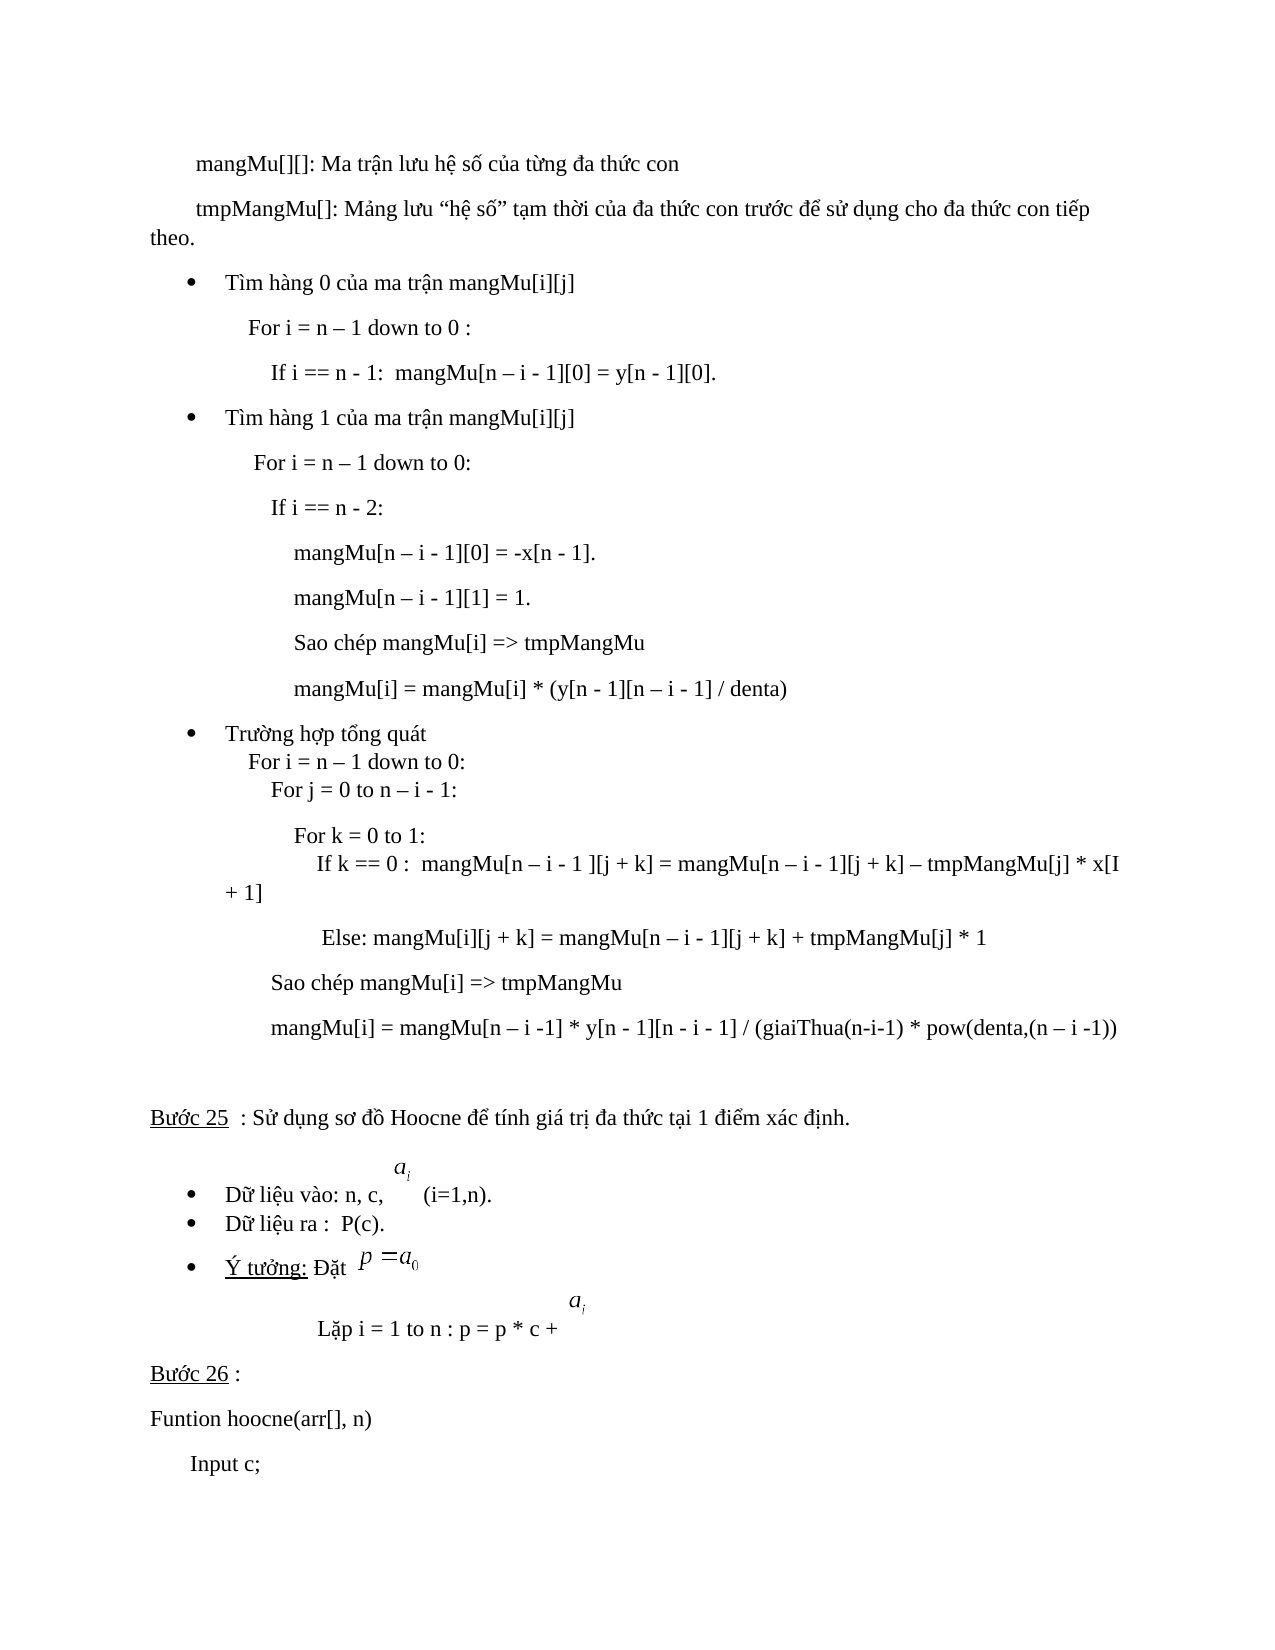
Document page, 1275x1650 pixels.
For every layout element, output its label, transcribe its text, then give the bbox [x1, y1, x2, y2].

text tmpMangMu[]: Mảng lưu “hệ số” tạm thời của đa thức con trước để sử dụng cho đa thức con tiếp theo. [150, 195, 1125, 250]
text Funtion hoocne(arr[], n) [150, 1405, 1125, 1432]
text Bước 25 : Sử dụng sơ đồ Hoocne để tính giá trị đa thức tại 1 điểm xác định. [150, 1104, 1125, 1130]
list Tìm hàng 0 của ma trận mangMu[i][j] [187, 269, 1125, 295]
text For i = n – 1 down to 0: [225, 449, 1125, 475]
text mangMu[i] = mangMu[i] * (y[n - 1][n – i - 1] / denta) [150, 674, 1125, 701]
text If i == n - 1: mangMu[n – i - 1][0] = y[n - 1][0]. [150, 359, 1125, 385]
list For j = 0 to n – i - 1: [225, 777, 1125, 803]
list Ý tưởng: Đặt [187, 1238, 1125, 1281]
list For i = n – 1 down to 0: [225, 748, 1125, 774]
text mangMu[n – i - 1][0] = -x[n - 1]. [150, 539, 1125, 566]
text mangMu[n – i - 1][1] = 1. [150, 584, 1125, 611]
text mangMu[][]: Ma trận lưu hệ số của từng đa thức con [150, 150, 1125, 176]
list Lặp i = 1 to n : p = p * c + [300, 1283, 1125, 1342]
text Sao chép mangMu[i] => tmpMangMu [150, 969, 1125, 995]
text mangMu[i] = mangMu[n – i -1] * y[n - 1][n - i - 1] / (giaiThua(n-i-1) * pow(denta,(n – i -1)) [150, 1014, 1125, 1040]
list Trường hợp tổng quát [187, 720, 1125, 746]
text Else: mangMu[i][j + k] = mangMu[n – i - 1][j + k] + tmpMangMu[j] * 1 [150, 924, 1125, 950]
text For i = n – 1 down to 0 : [225, 314, 1125, 340]
text If i == n - 2: [150, 494, 1125, 521]
text For k = 0 to 1: [225, 822, 1125, 848]
text Sao chép mangMu[i] => tmpMangMu [150, 629, 1125, 656]
list Dữ liệu vào: n, c, (i=1,n). [187, 1149, 1125, 1208]
text If k == 0 : mangMu[n – i - 1 ][j + k] = mangMu[n – i - 1][j + k] – tmpMangMu[j] * x[I + 1] [225, 850, 1125, 905]
list Dữ liệu ra : P(c). [187, 1210, 1125, 1236]
list Tìm hàng 1 của ma trận mangMu[i][j] [187, 404, 1125, 430]
text Bước 26 : [150, 1360, 1125, 1387]
text Input c; [150, 1451, 1125, 1477]
